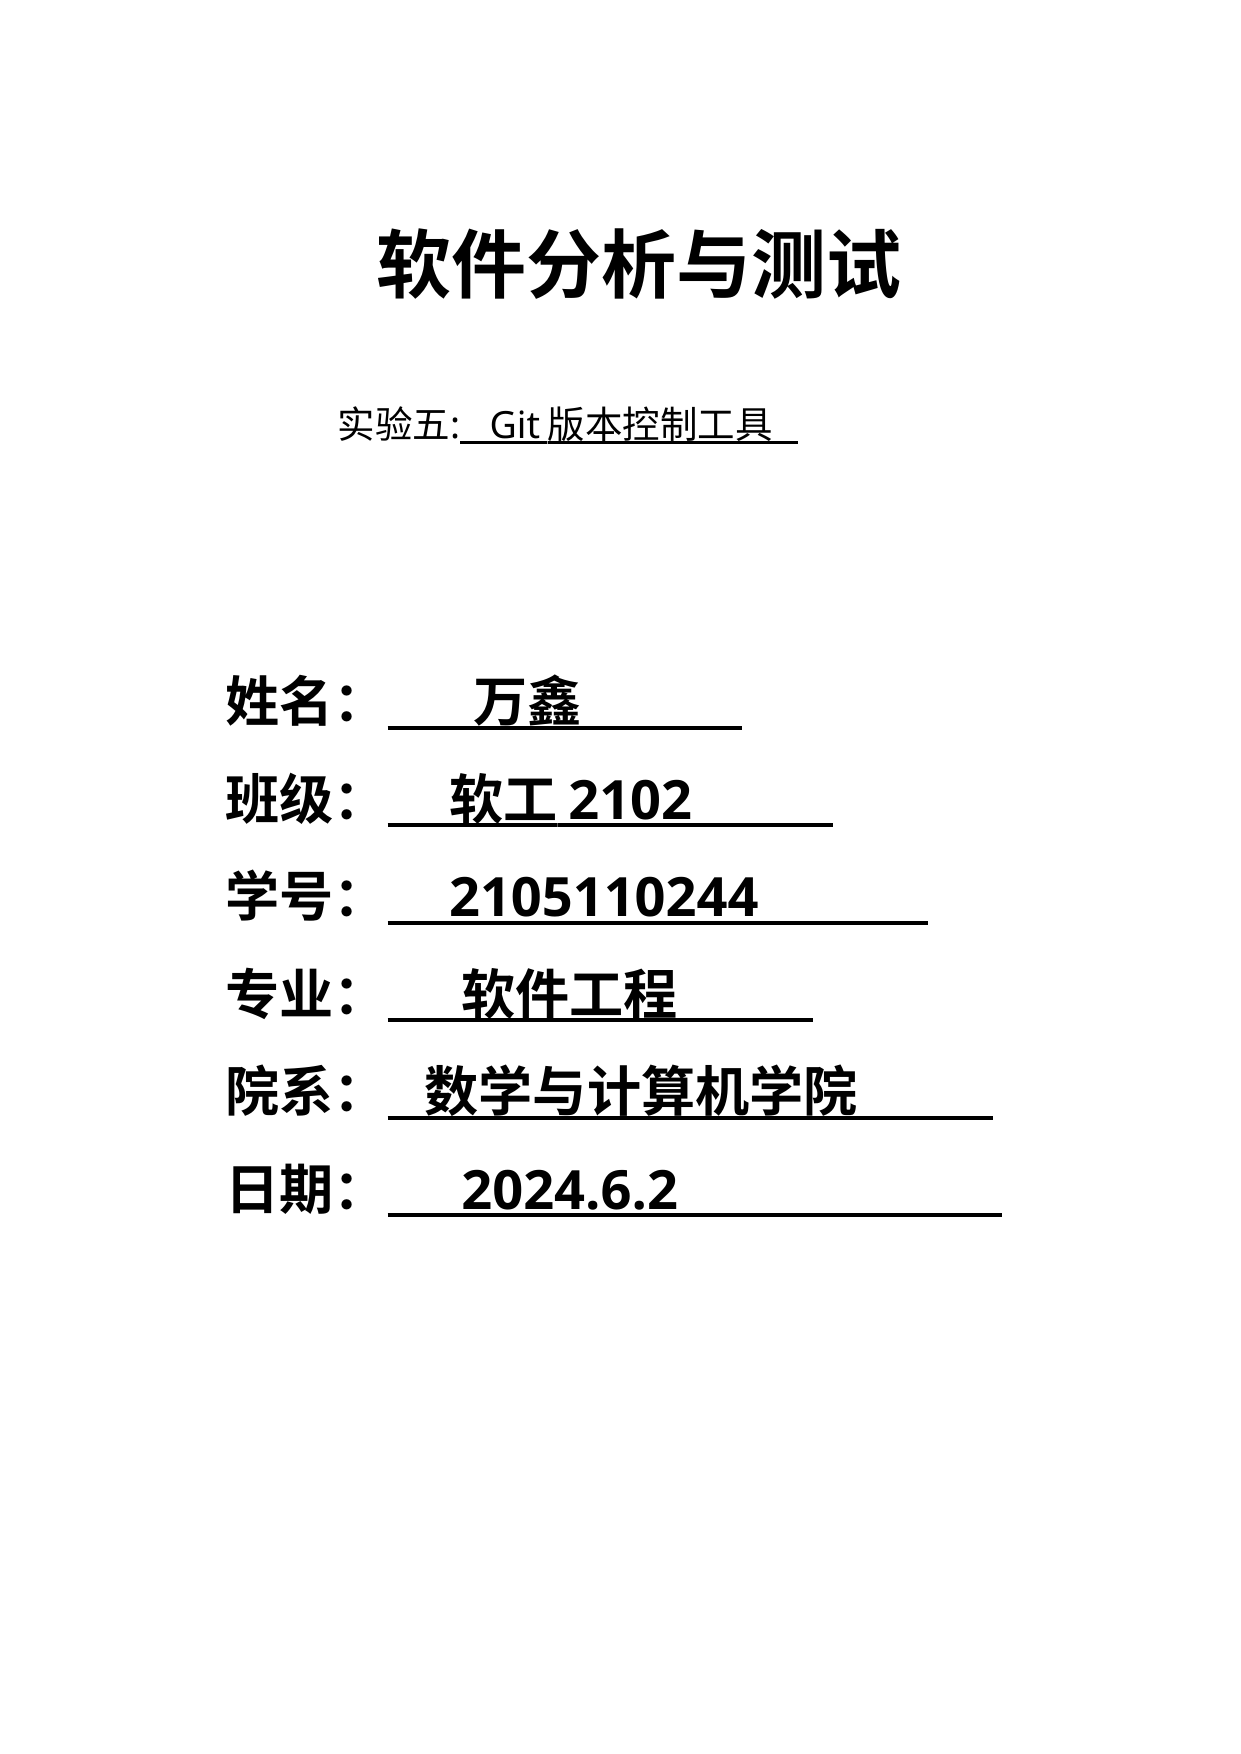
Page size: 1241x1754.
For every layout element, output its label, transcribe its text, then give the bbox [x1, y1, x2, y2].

text 日期： 2024.6.2 [225, 1137, 1053, 1234]
text 专业： 软件工程 [225, 942, 1053, 1039]
text 院系： 数学与计算机学院 [225, 1039, 1053, 1137]
text 实验五: Git版本控制工具 [187, 389, 1053, 454]
text 姓名： 万鑫 [225, 649, 1053, 747]
text 学号： 2105110244 [225, 844, 1053, 942]
text 软件分析与测试 [225, 194, 1053, 324]
text 班级： 软工2102 [225, 747, 1053, 844]
